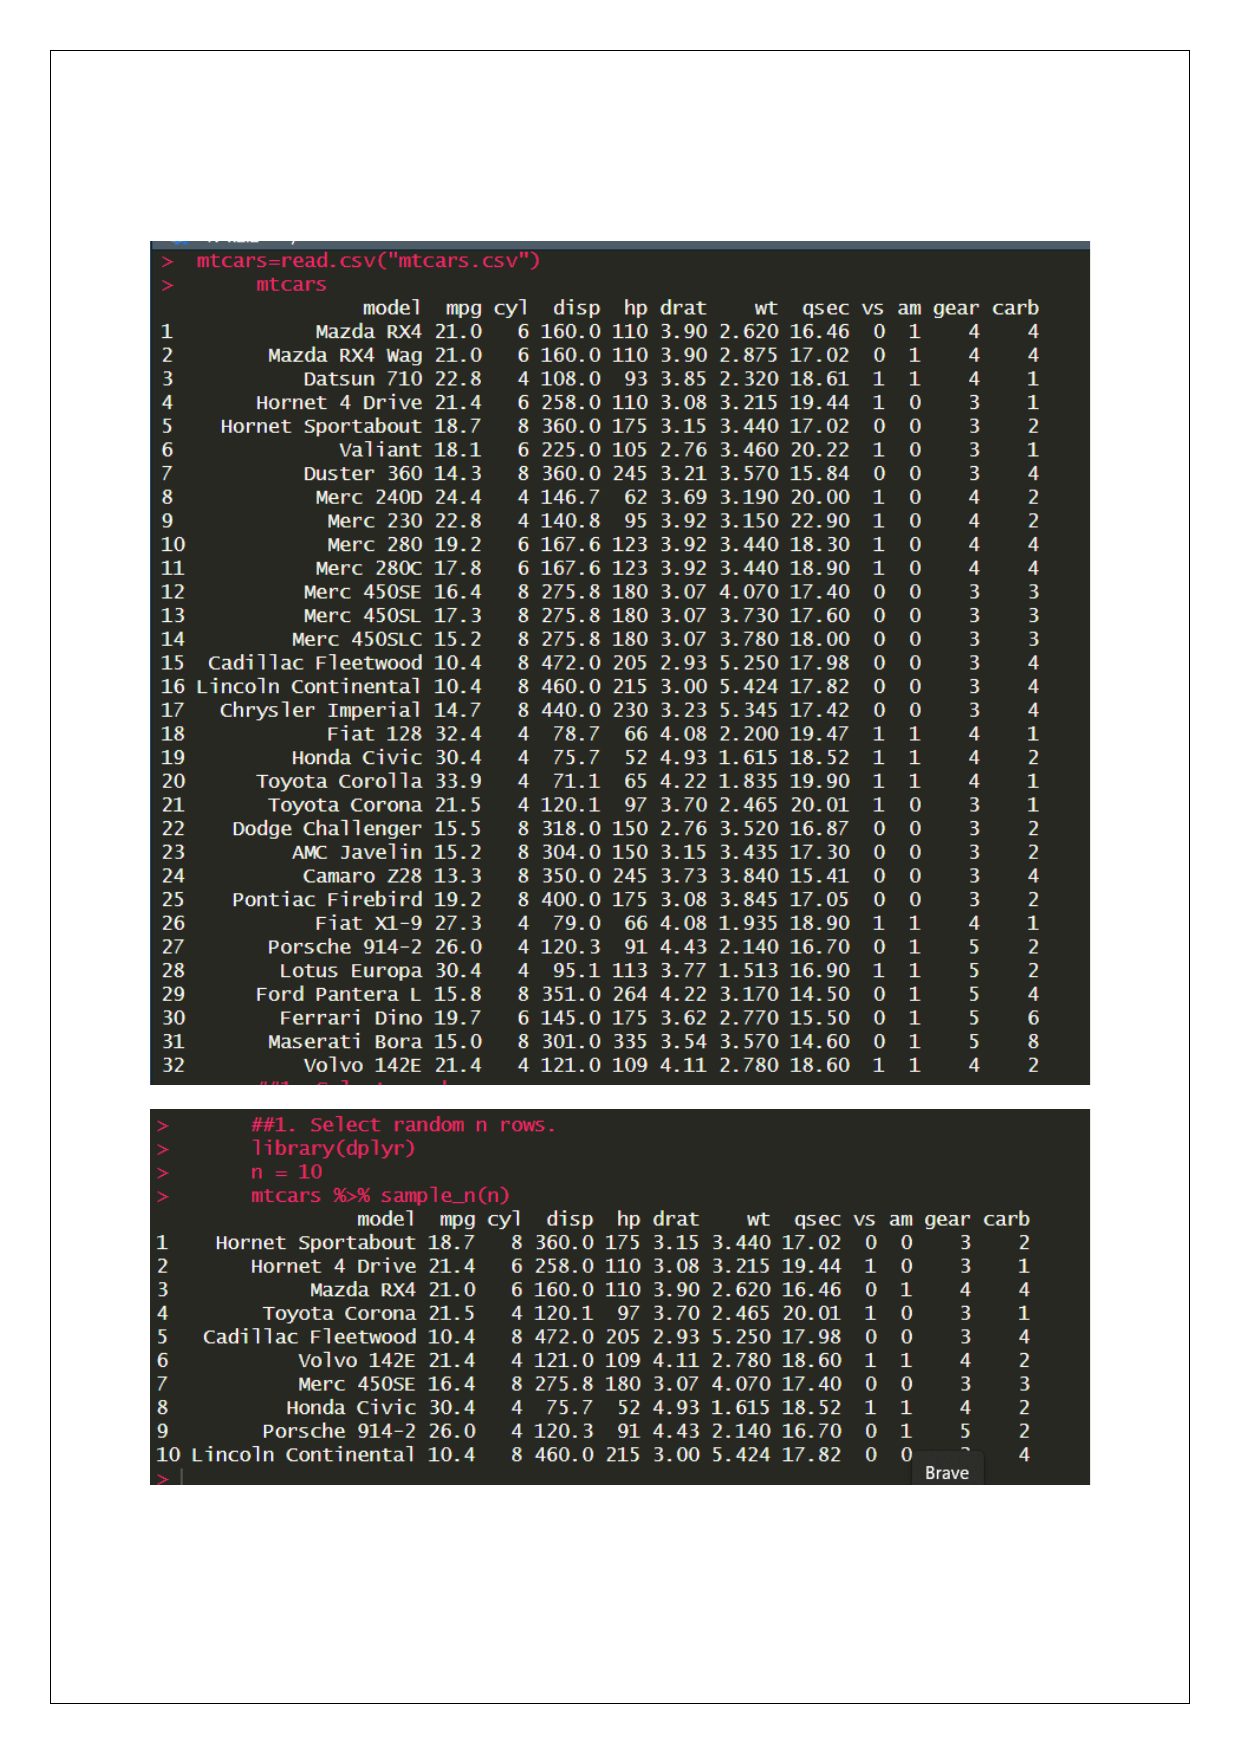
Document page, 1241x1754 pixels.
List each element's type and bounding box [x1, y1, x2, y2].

picture [150, 1109, 1091, 1485]
picture [150, 241, 1091, 1085]
